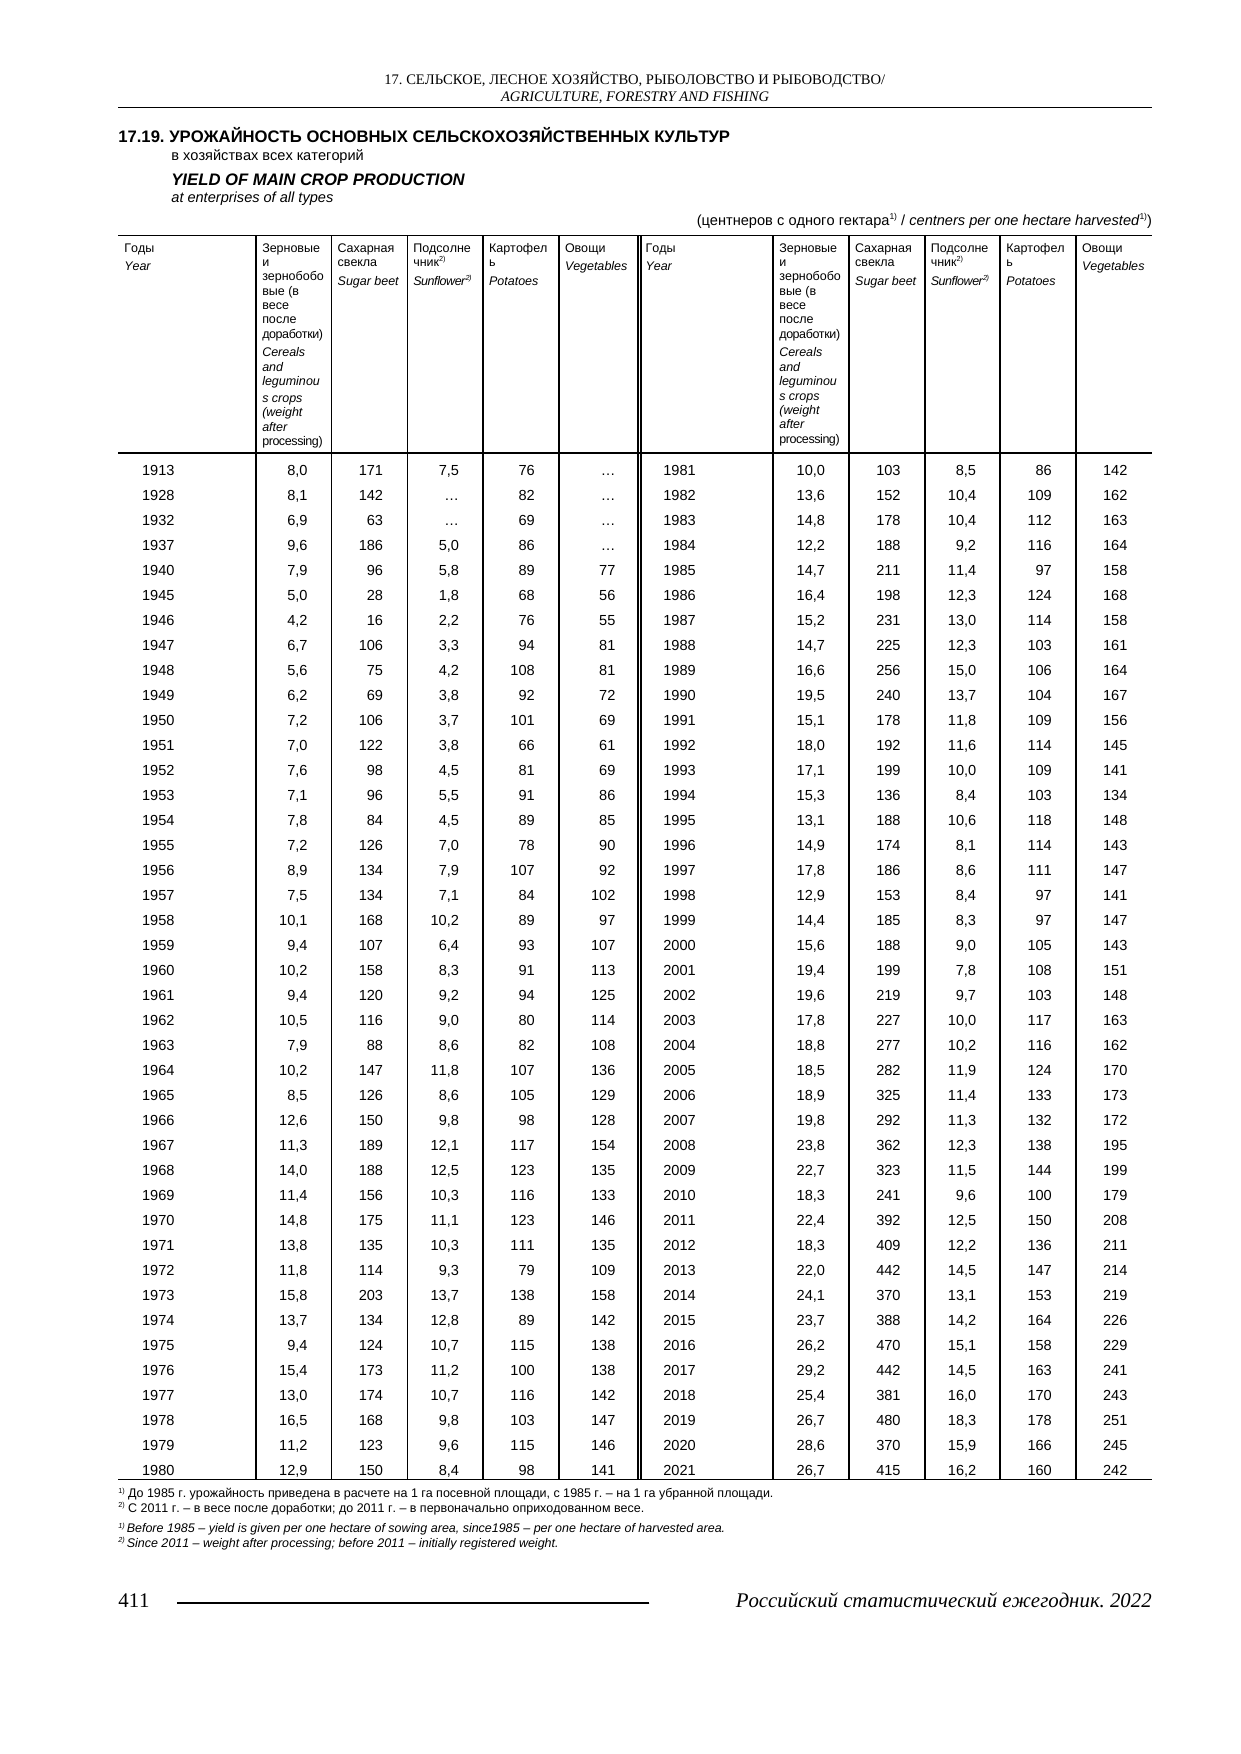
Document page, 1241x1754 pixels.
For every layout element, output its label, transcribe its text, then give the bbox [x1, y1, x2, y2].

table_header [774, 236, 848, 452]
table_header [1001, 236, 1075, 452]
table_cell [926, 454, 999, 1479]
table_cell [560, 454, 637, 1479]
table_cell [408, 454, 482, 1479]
text 17.19. УРОЖАЙНОСТЬ ОСНОВНЫХ СЕЛЬСКОХОЗЯЙСТВЕННЫХ КУЛЬТУР в хозяйствах всех категорий [118, 127, 1152, 163]
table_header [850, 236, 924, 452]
text (центнеров с одного гектара1) / centners per one hectare harvested1)) [118, 212, 1152, 228]
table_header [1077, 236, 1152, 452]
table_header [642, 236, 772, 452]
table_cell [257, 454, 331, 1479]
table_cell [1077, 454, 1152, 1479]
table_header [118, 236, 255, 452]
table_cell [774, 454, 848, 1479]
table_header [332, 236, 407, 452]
text YIELD OF MAIN CROP PRODUCTION at enterprises of all types [171, 169, 1152, 205]
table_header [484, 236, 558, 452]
text 1) Before 1985 – yield is given per one hectare of sowing area, since1985 – per one hectare of harvested area. [118, 1521, 1152, 1536]
text 1) До 1985 г. урожайность приведена в расчете на 1 га посевной площади, с 1985 г. – на 1 га убранной площади. [118, 1486, 1152, 1501]
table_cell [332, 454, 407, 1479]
text 2) С 2011 г. – в весе после доработки; до 2011 г. – в первоначально оприходованном весе. [118, 1501, 1152, 1515]
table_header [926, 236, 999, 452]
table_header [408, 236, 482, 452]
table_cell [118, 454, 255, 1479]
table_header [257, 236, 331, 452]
text 2) Since 2011 – weight after processing; before 2011 – initially registered weight. [118, 1536, 1152, 1550]
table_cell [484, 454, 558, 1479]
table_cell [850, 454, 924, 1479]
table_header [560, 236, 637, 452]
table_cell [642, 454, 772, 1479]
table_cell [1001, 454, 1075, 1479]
